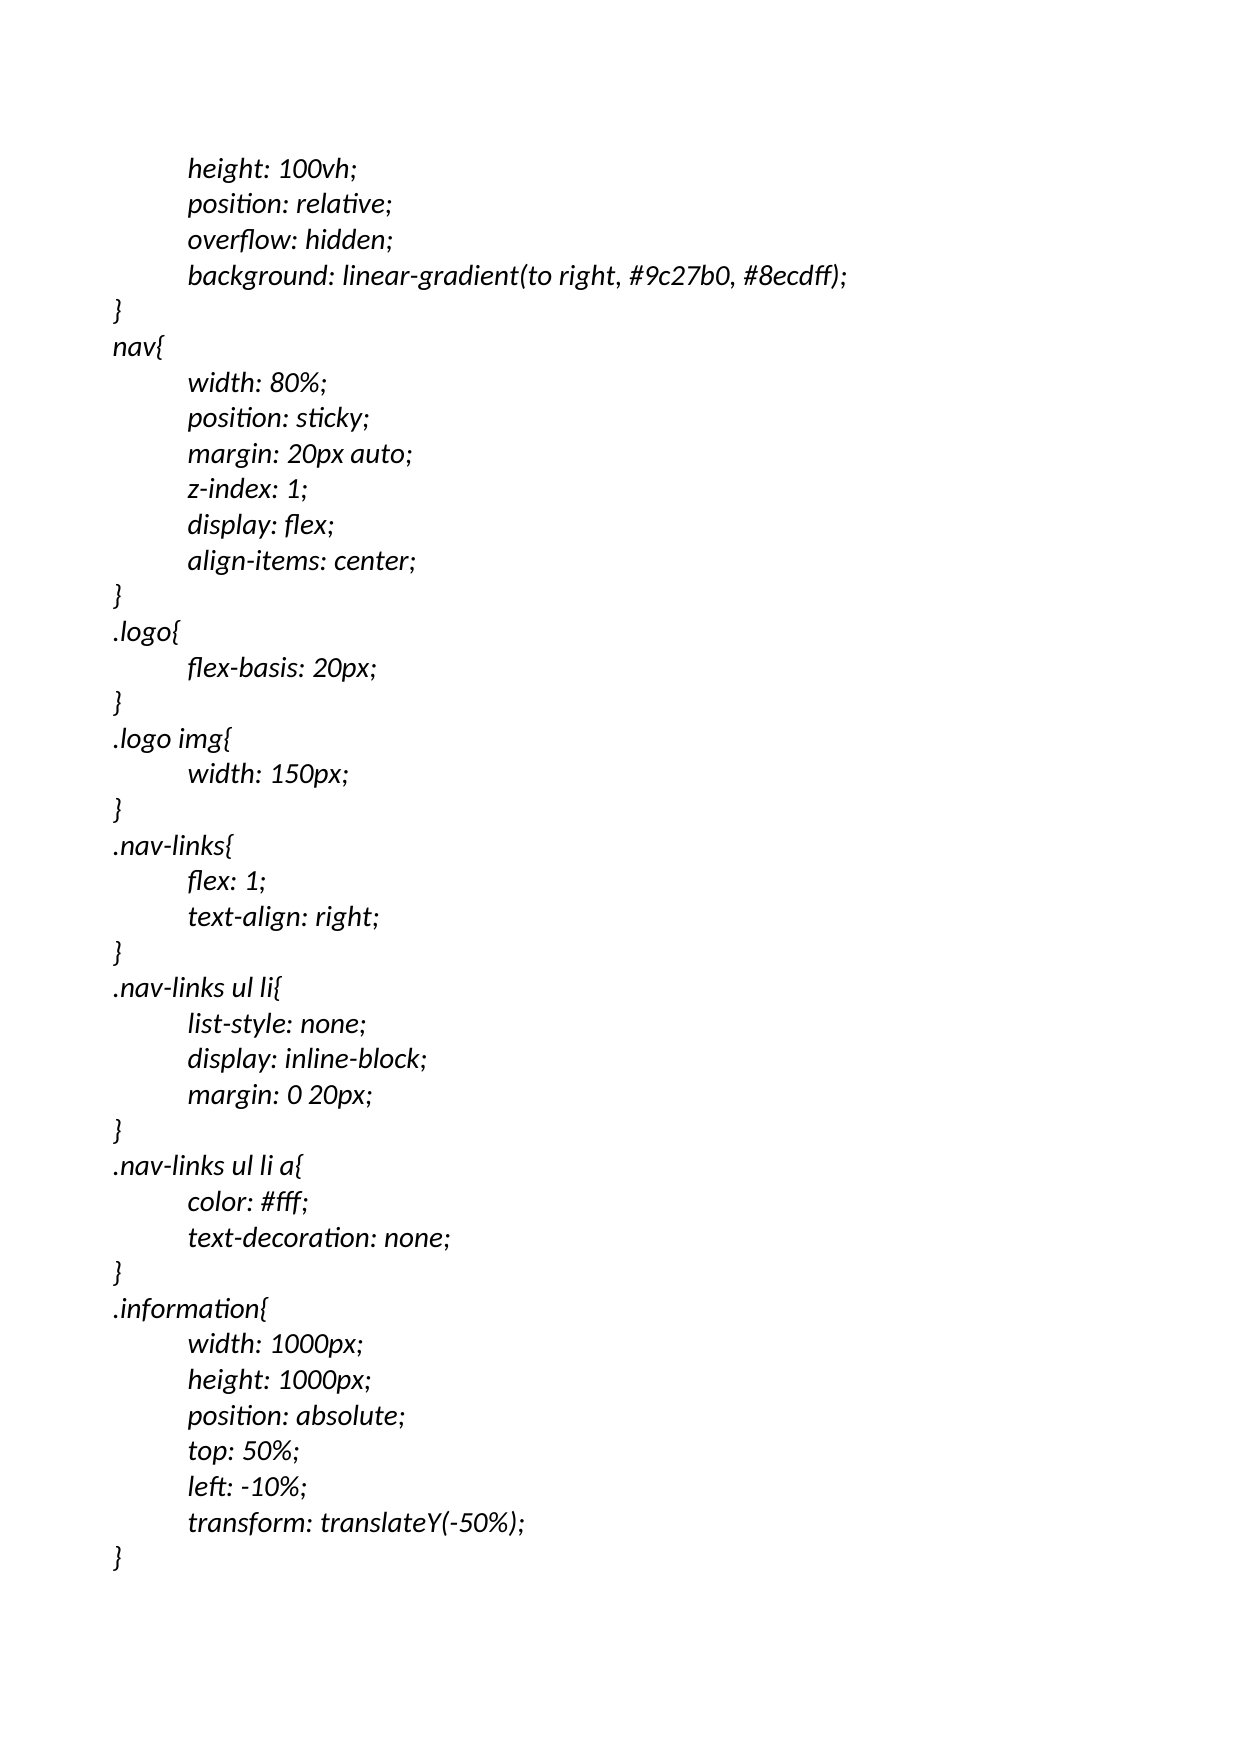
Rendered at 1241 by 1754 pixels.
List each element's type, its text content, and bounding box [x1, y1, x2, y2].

list height: 1000px; [112, 1361, 1128, 1397]
list list-style: none; [112, 1005, 1128, 1041]
list position: absolute; [112, 1397, 1128, 1432]
list } [112, 1539, 1128, 1575]
list .nav-links ul li a{ [112, 1147, 1128, 1183]
list margin: 0 20px; [112, 1076, 1128, 1112]
list text-align: right; [112, 898, 1128, 934]
list flex-basis: 20px; [112, 649, 1128, 684]
list flex: 1; [112, 862, 1128, 898]
list margin: 20px auto; [112, 435, 1128, 471]
list } [112, 791, 1128, 827]
list .logo{ [112, 613, 1128, 649]
list .nav-links{ [112, 827, 1128, 862]
list .nav-links ul li{ [112, 969, 1128, 1005]
list text-decoration: none; [112, 1219, 1128, 1254]
list background: linear-gradient(to right, #9c27b0, #8ecdff); [112, 257, 1128, 292]
list z-index: 1; [112, 471, 1128, 506]
list } [112, 1112, 1128, 1147]
list width: 1000px; [112, 1326, 1128, 1361]
list color: #fff; [112, 1183, 1128, 1219]
list width: 80%; [112, 364, 1128, 399]
list } [112, 292, 1128, 328]
list .logo img{ [112, 720, 1128, 756]
list transform: translateY(-50%); [112, 1504, 1128, 1539]
list } [112, 1254, 1128, 1290]
list height: 100vh; [112, 150, 1128, 186]
list } [112, 934, 1128, 969]
list width: 150px; [112, 756, 1128, 791]
list nav{ [112, 328, 1128, 364]
list align-items: center; [112, 542, 1128, 577]
list display: flex; [112, 506, 1128, 542]
list overflow: hidden; [112, 221, 1128, 257]
list } [112, 577, 1128, 613]
list position: sticky; [112, 399, 1128, 435]
list top: 50%; [112, 1432, 1128, 1468]
list left: -10%; [112, 1468, 1128, 1504]
list .information{ [112, 1290, 1128, 1326]
list position: relative; [112, 186, 1128, 221]
list } [112, 684, 1128, 720]
list display: inline-block; [112, 1041, 1128, 1076]
